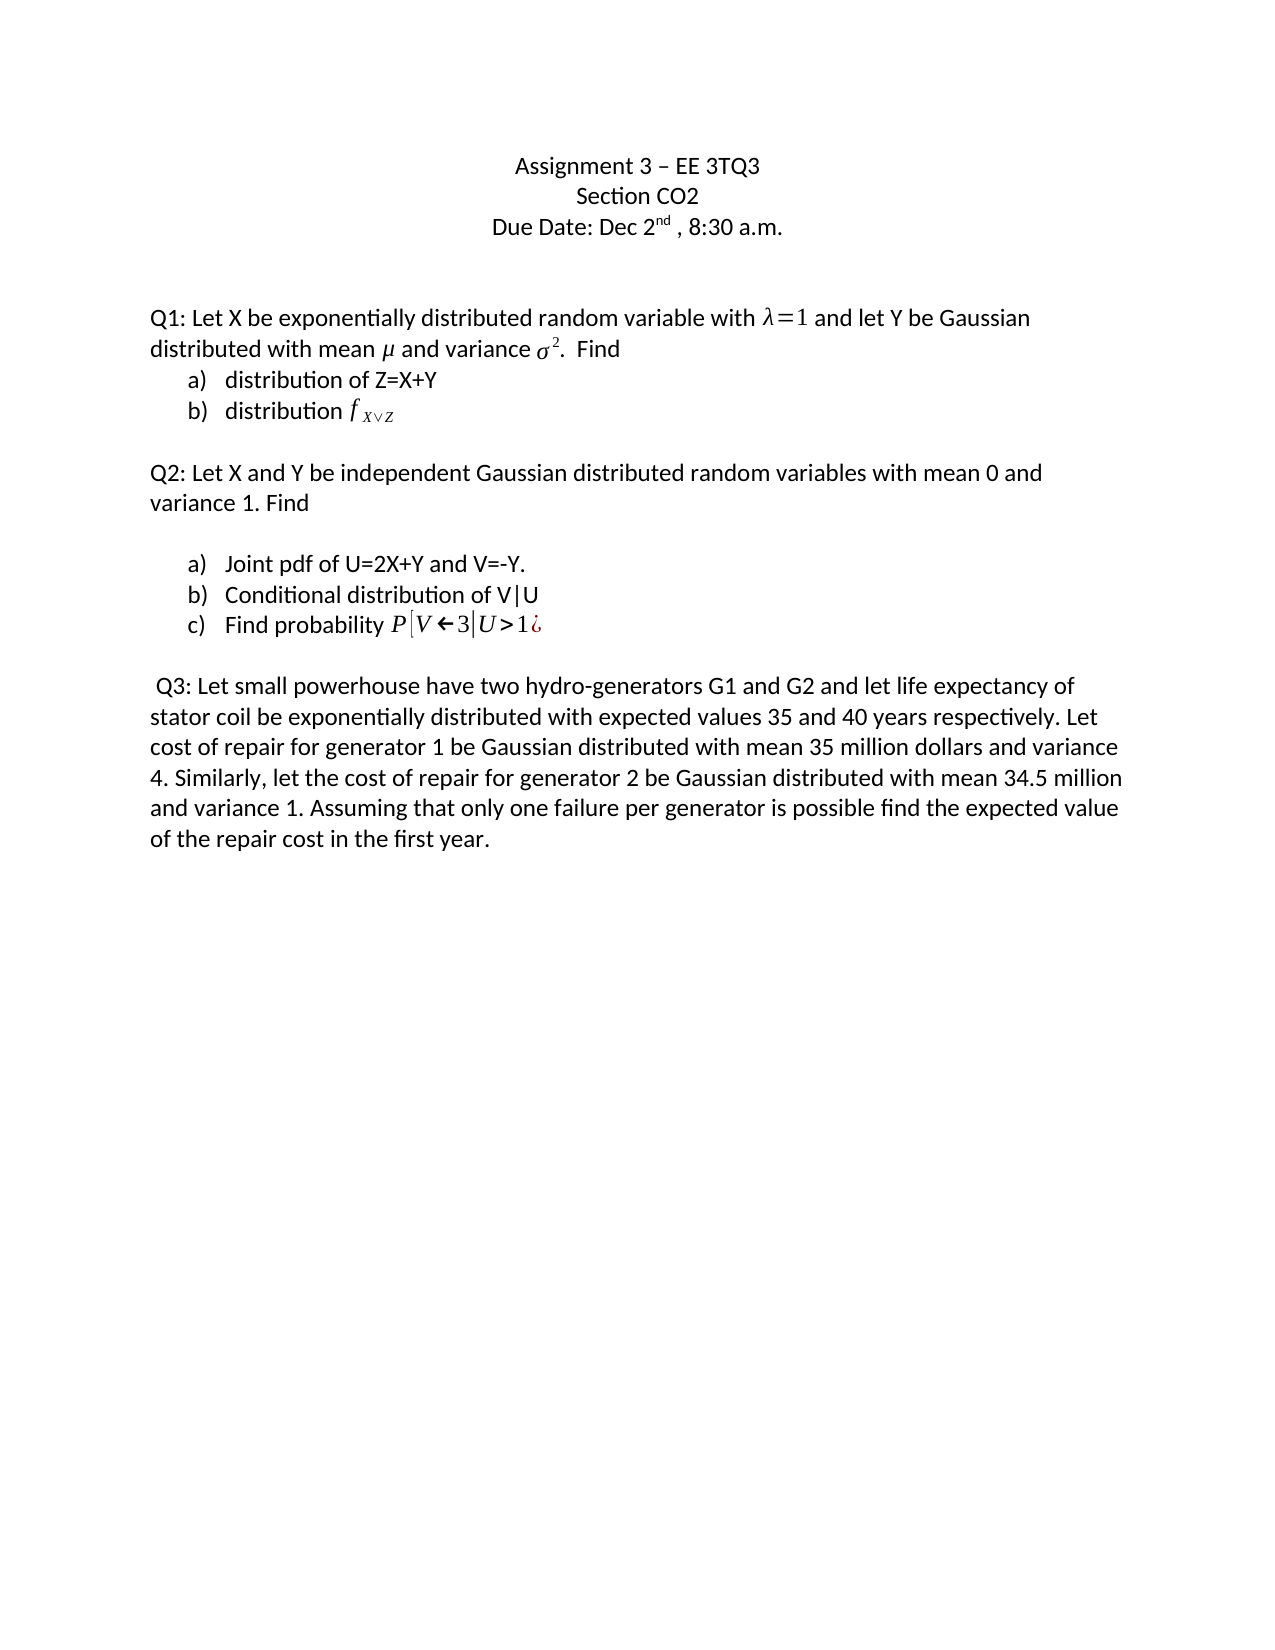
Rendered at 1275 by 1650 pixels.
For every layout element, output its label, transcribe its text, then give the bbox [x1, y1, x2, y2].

list Conditional distribution of V|U [187, 579, 1125, 609]
list distribution [187, 395, 1125, 426]
text Q2: Let X and Y be independent Gaussian distributed random variables with mean 0 and variance 1. Find [150, 457, 1125, 518]
list Find probability [187, 609, 1125, 640]
list distribution of Z=X+Y [187, 364, 1125, 395]
text Due Date: Dec 2nd , 8:30 a.m. [150, 211, 1125, 242]
text Q3: Let small powerhouse have two hydro-generators G1 and G2 and let life expectancy of stator coil be exponentially distributed with expected values 35 and 40 years respectively. Let cost of repair for generator 1 be Gaussian distributed with mean 35 million dollars and variance 4. Similarly, let the cost of repair for generator 2 be Gaussian distributed with mean 34.5 million and variance 1. Assuming that only one failure per generator is possible find the expected value of the repair cost in the first year. [150, 670, 1125, 853]
list Joint pdf of U=2X+Y and V=-Y. [187, 548, 1125, 579]
text Assignment 3 – EE 3TQ3 [150, 150, 1125, 181]
text Q1: Let X be exponentially distributed random variable with and let Y be Gaussian distributed with mean and variance . Find [150, 303, 1125, 364]
text Section CO2 [150, 181, 1125, 211]
